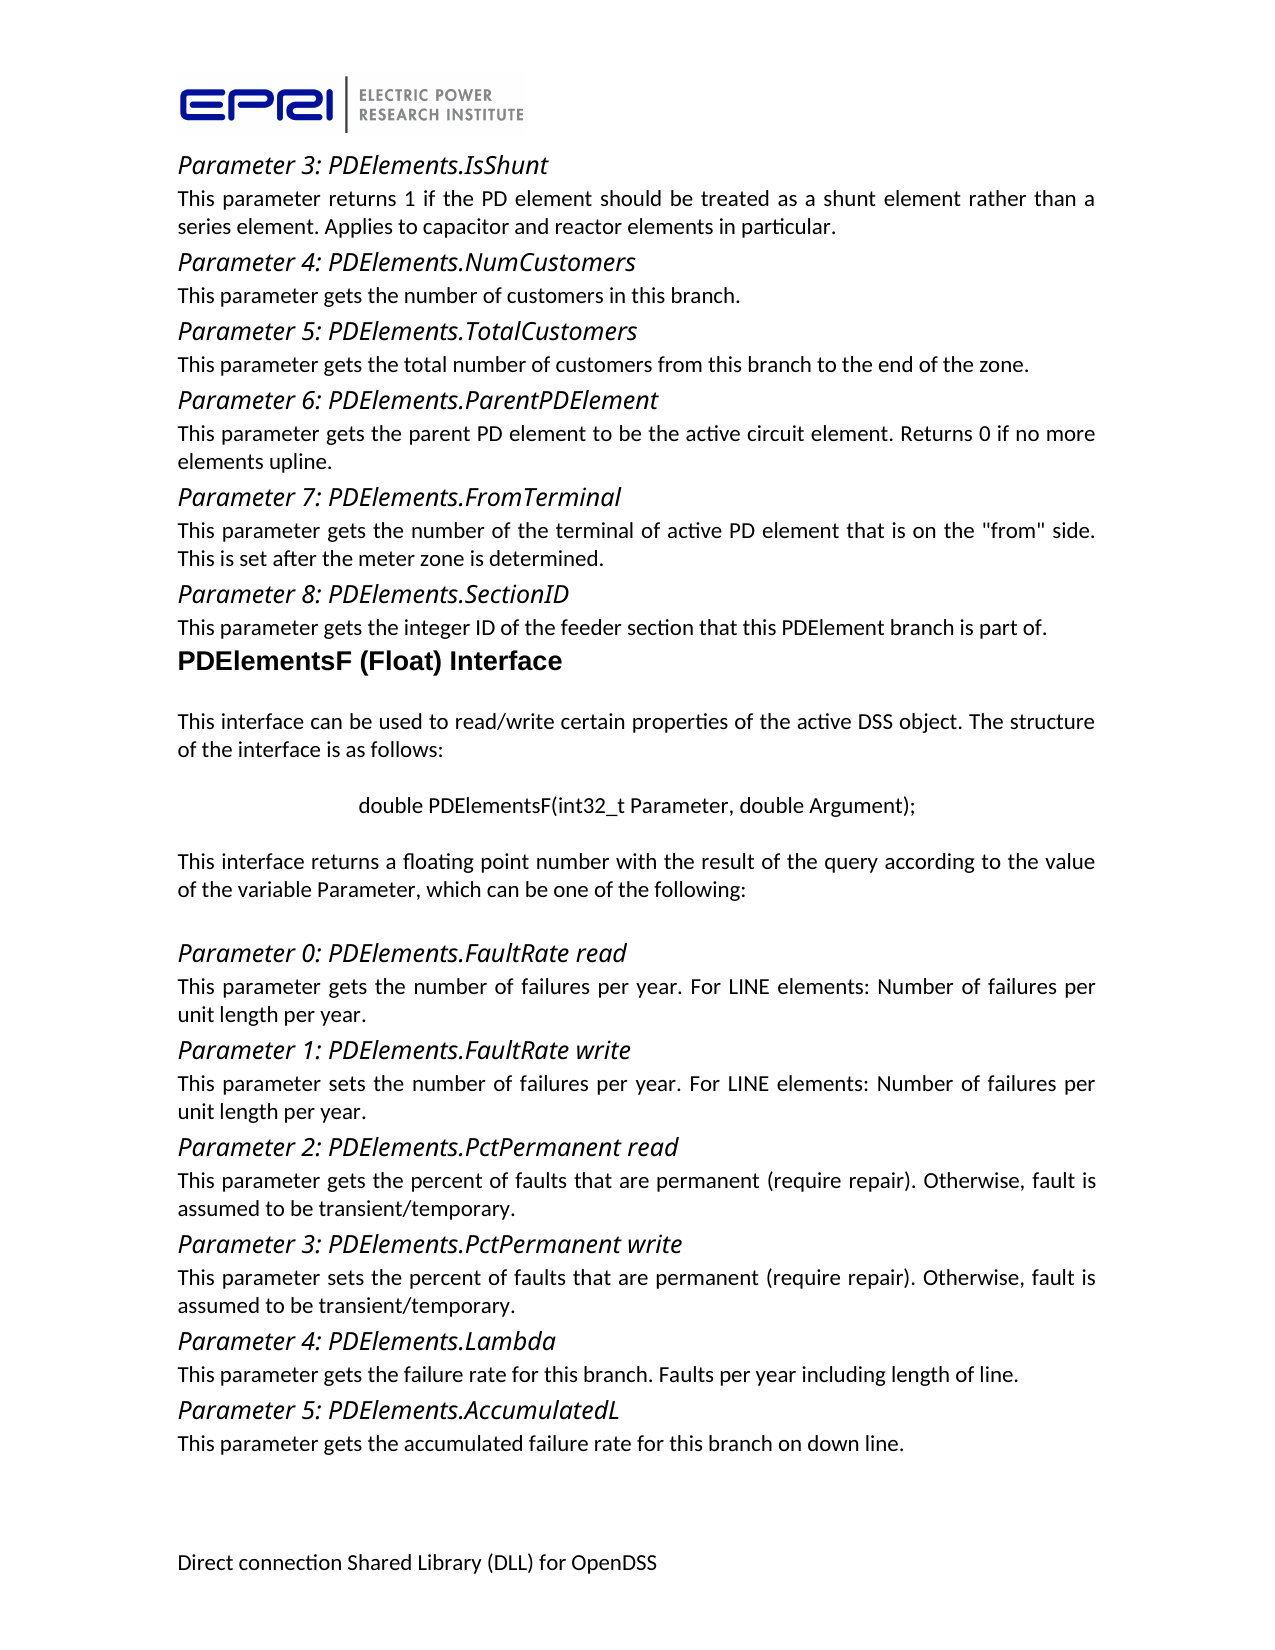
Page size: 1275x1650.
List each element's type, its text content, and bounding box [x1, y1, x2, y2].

text double PDElementsF(int32_t Parameter, double Argument); [177, 791, 1098, 819]
subtitle Parameter 6: PDElements.ParentPDElement [177, 382, 1098, 417]
subtitle Parameter 7: PDElements.FromTerminal [177, 479, 1098, 513]
subtitle Parameter 1: PDElements.FaultRate write [177, 1032, 1098, 1067]
text This parameter gets the parent PD element to be the active circuit element. Returns 0 if no more elements upline. [177, 419, 1098, 475]
subtitle Parameter 4: PDElements.Lambda [177, 1323, 1098, 1357]
text This parameter gets the total number of customers from this branch to the end of the zone. [177, 350, 1098, 378]
subtitle Parameter 5: PDElements.AccumulatedL [177, 1392, 1098, 1426]
subtitle Parameter 5: PDElements.TotalCustomers [177, 313, 1098, 348]
text This parameter sets the percent of faults that are permanent (require repair). Otherwise, fault is assumed to be transient/temporary. [177, 1263, 1098, 1319]
text This parameter gets the number of the terminal of active PD element that is on the "from" side. This is set after the meter zone is determined. [177, 516, 1098, 572]
picture [177, 73, 526, 136]
text This interface can be used to read/write certain properties of the active DSS object. The structure of the interface is as follows: [177, 707, 1098, 763]
text This parameter gets the failure rate for this branch. Faults per year including length of line. [177, 1360, 1098, 1388]
text This parameter gets the accumulated failure rate for this branch on down line. [177, 1429, 1098, 1457]
text This parameter gets the number of failures per year. For LINE elements: Number of failures per unit length per year. [177, 972, 1098, 1028]
text This interface returns a floating point number with the result of the query according to the value of the variable Parameter, which can be one of the following: [177, 847, 1098, 903]
text This parameter sets the number of failures per year. For LINE elements: Number of failures per unit length per year. [177, 1069, 1098, 1125]
text This parameter gets the percent of faults that are permanent (require repair). Otherwise, fault is assumed to be transient/temporary. [177, 1166, 1098, 1222]
subtitle Parameter 3: PDElements.IsShunt [177, 148, 1098, 182]
subtitle Parameter 3: PDElements.PctPermanent write [177, 1226, 1098, 1261]
subtitle Parameter 4: PDElements.NumCustomers [177, 244, 1098, 279]
subtitle Parameter 0: PDElements.FaultRate read [177, 936, 1098, 969]
subtitle PDElementsF (Float) Interface [177, 645, 1098, 677]
subtitle Parameter 8: PDElements.SectionID [177, 576, 1098, 611]
subtitle Parameter 2: PDElements.PctPermanent read [177, 1129, 1098, 1163]
text This parameter gets the number of customers in this branch. [177, 281, 1098, 309]
text This parameter gets the integer ID of the feeder section that this PDElement branch is part of. [177, 613, 1098, 641]
text This parameter returns 1 if the PD element should be treated as a shunt element rather than a series element. Applies to capacitor and reactor elements in particular. [177, 184, 1098, 240]
